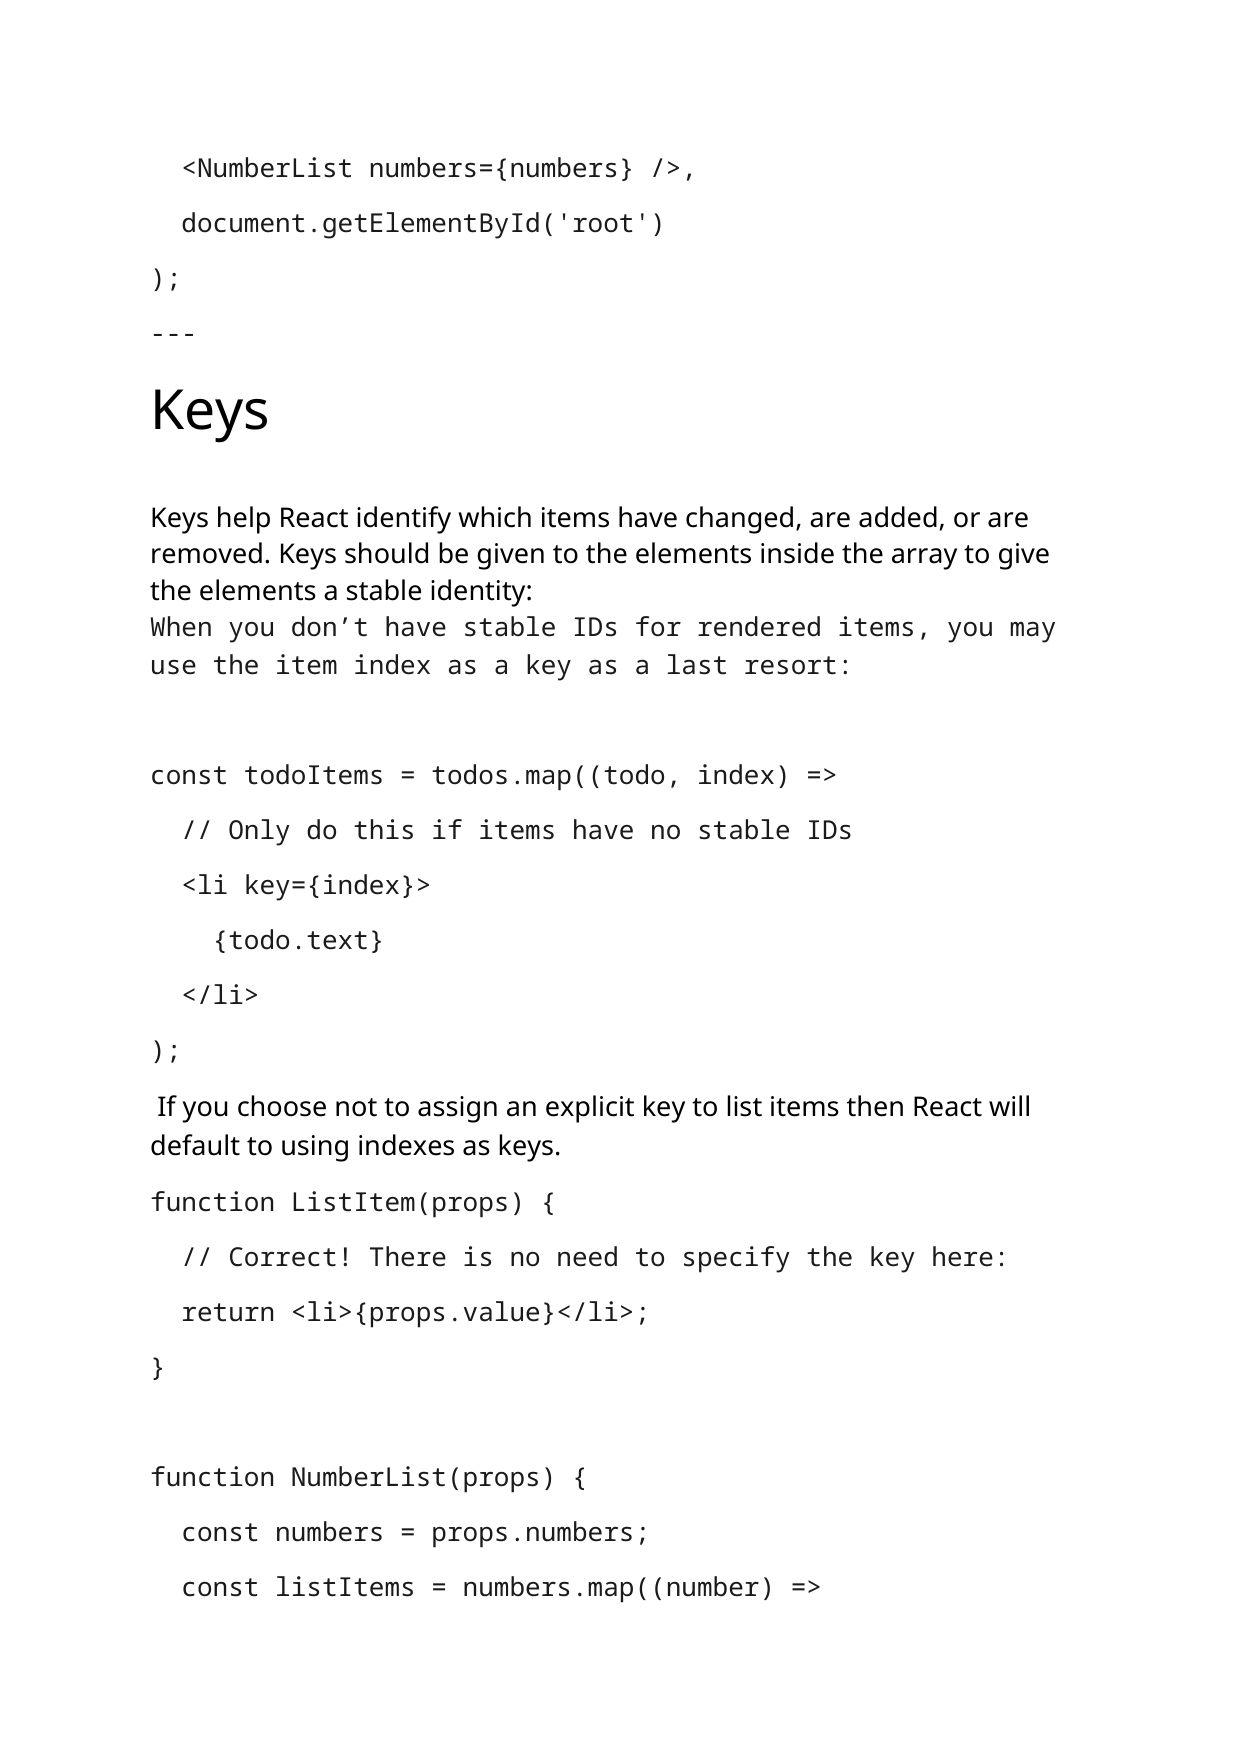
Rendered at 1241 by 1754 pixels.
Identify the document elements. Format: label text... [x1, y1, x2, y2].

text {todo.text} [150, 922, 1090, 957]
text --- [150, 315, 1090, 351]
text const numbers = props.numbers; [150, 1513, 1090, 1549]
text ); [150, 260, 1090, 296]
text } [150, 1348, 1090, 1384]
text <li key={index}> [150, 867, 1090, 902]
text const todoItems = todos.map((todo, index) => [150, 757, 1090, 792]
subtitle Keys [150, 370, 1090, 445]
text function NumberList(props) { [150, 1458, 1090, 1494]
text ); [150, 1032, 1090, 1067]
text If you choose not to assign an explicit key to list items then React will default to using indexes as keys. [150, 1087, 1090, 1164]
text document.getElementById('root') [150, 205, 1090, 241]
text </li> [150, 977, 1090, 1012]
text <NumberList numbers={numbers} />, [150, 150, 1090, 186]
text // Only do this if items have no stable IDs [150, 812, 1090, 847]
text Keys help React identify which items have changed, are added, or are removed. Keys should be given to the elements inside the array to give the elements a stable identity: [150, 498, 1090, 609]
text const listItems = numbers.map((number) => [150, 1568, 1090, 1604]
text function ListItem(props) { [150, 1183, 1090, 1219]
text When you don’t have stable IDs for rendered items, you may use the item index as a key as a last resort: [150, 609, 1090, 682]
text // Correct! There is no need to specify the key here: [150, 1238, 1090, 1274]
text return <li>{props.value}</li>; [150, 1293, 1090, 1329]
